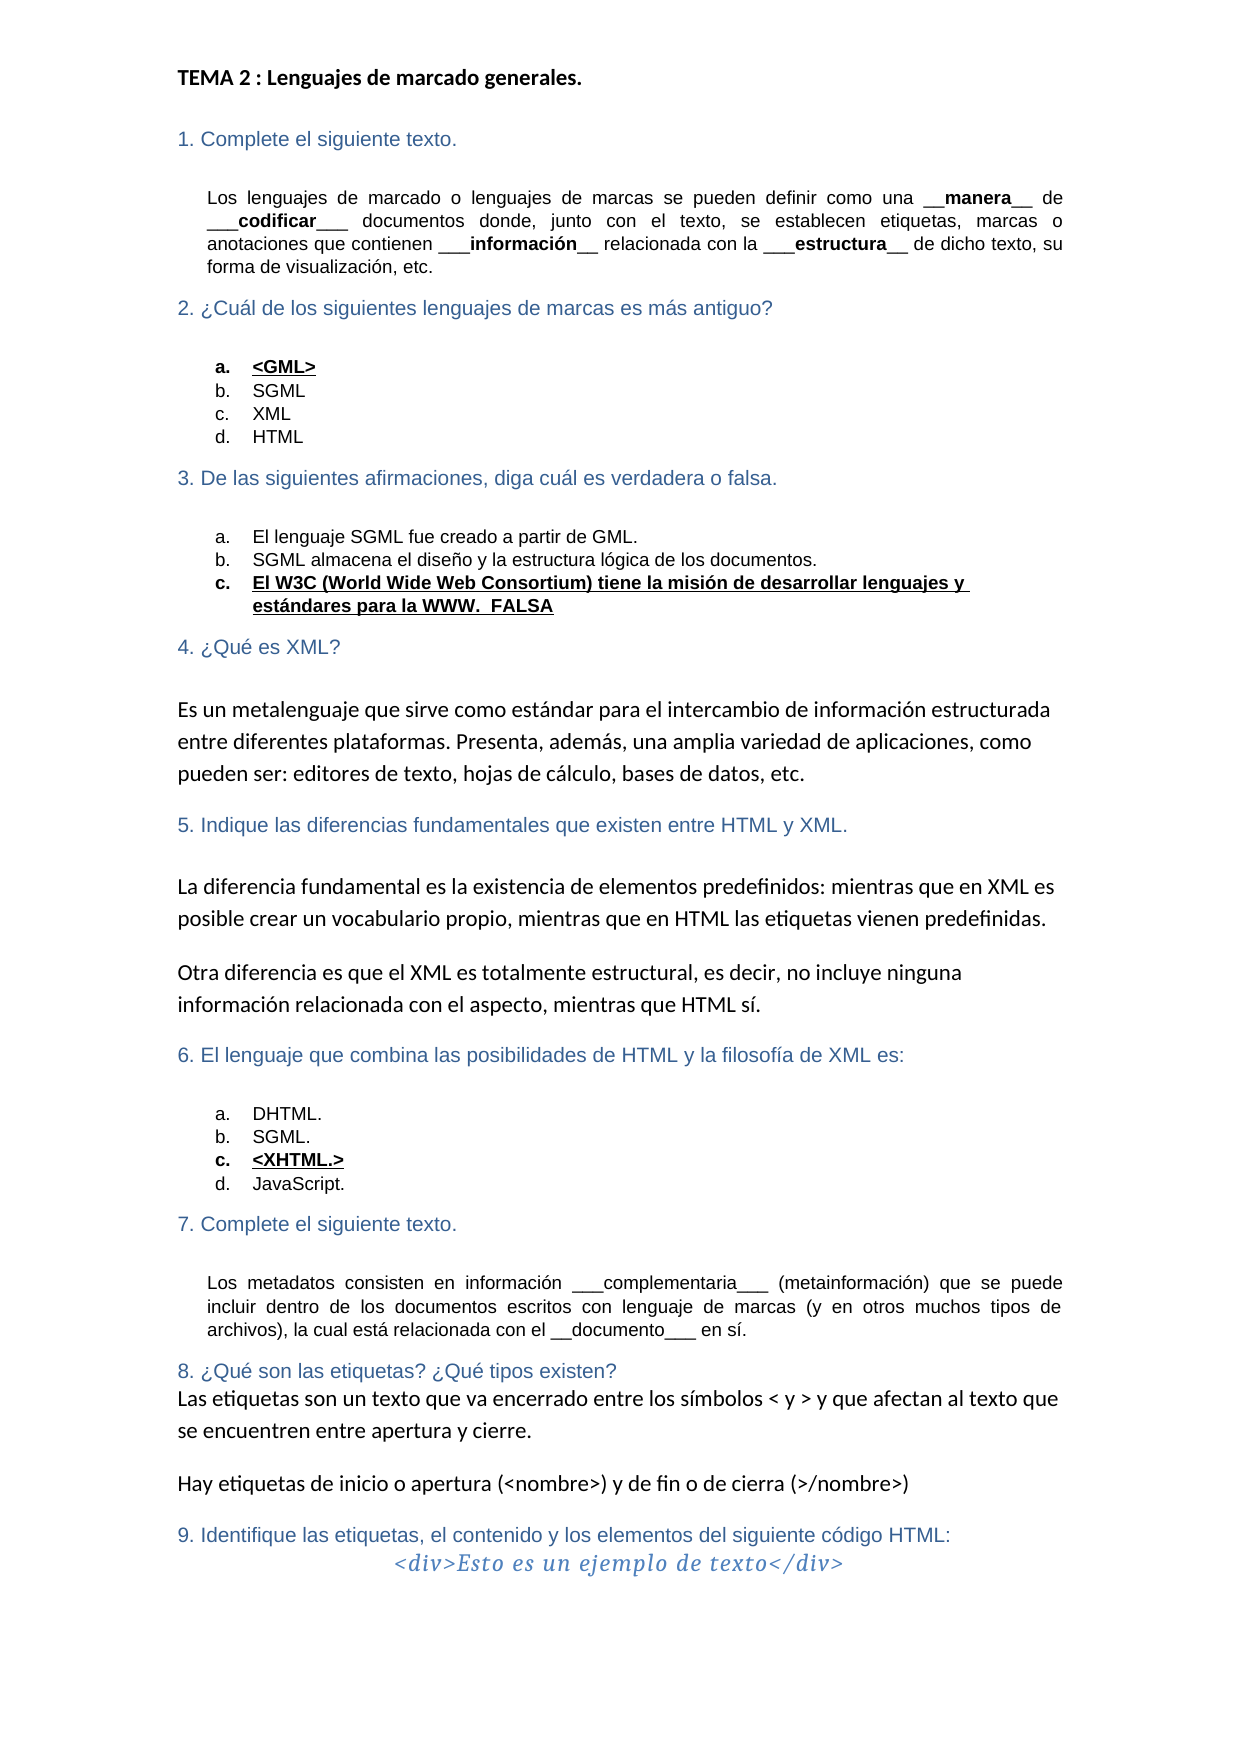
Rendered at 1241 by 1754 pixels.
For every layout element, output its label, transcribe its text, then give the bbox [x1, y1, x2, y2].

list DHTML. [215, 1103, 1063, 1124]
list El W3C (World Wide Web Consortium) tiene la misión de desarrollar lenguajes y estándares para la WWW. FALSA [215, 572, 1063, 617]
list <GML> [215, 356, 1063, 378]
subtitle 7. Complete el siguiente texto. [177, 1212, 1063, 1270]
subtitle 3. De las siguientes afirmaciones, diga cuál es verdadera o falsa. [177, 466, 1063, 523]
subtitle <div>Esto es un ejemplo de texto</div> [177, 1548, 1063, 1577]
subtitle TEMA 2 : Lenguajes de marcado generales. 1. Complete el siguiente texto. [177, 63, 1063, 184]
subtitle 4. ¿Qué es XML? [177, 635, 1063, 693]
text Es un metalenguaje que sirve como estándar para el intercambio de información estructurada entre diferentes plataformas. Presenta, además, una amplia variedad de aplicaciones, como pueden ser: editores de texto, hojas de cálculo, bases de datos, etc. [177, 695, 1063, 787]
subtitle 9. Identifique las etiquetas, el contenido y los elementos del siguiente código HTML: [177, 1523, 1063, 1547]
list Los metadatos consisten en información ___complementaria___ (metainformación) que se puede incluir dentro de los documentos escritos con lenguaje de marcas (y en otros muchos tipos de archivos), la cual está relacionada con el __documento___ en sí. [207, 1272, 1063, 1340]
subtitle 5. Indique las diferencias fundamentales que existen entre HTML y XML. [177, 812, 1063, 870]
text La diferencia fundamental es la existencia de elementos predefinidos: mientras que en XML es posible crear un vocabulario propio, mientras que en HTML las etiquetas vienen predefinidas. [177, 872, 1063, 933]
subtitle 6. El lenguaje que combina las posibilidades de HTML y la filosofía de XML es: [177, 1043, 1063, 1100]
subtitle 2. ¿Cuál de los siguientes lenguajes de marcas es más antiguo? [177, 296, 1063, 354]
list Los lenguajes de marcado o lenguajes de marcas se pueden definir como una __manera__ de ___codificar___ documentos donde, junto con el texto, se establecen etiquetas, marcas o anotaciones que contienen ___información__ relacionada con la ___estructura__ de dicho texto, su forma de visualización, etc. [207, 187, 1063, 278]
text Las etiquetas son un texto que va encerrado entre los símbolos < y > y que afectan al texto que se encuentren entre apertura y cierre. [177, 1384, 1063, 1444]
list HTML [215, 426, 1063, 447]
list XML [215, 403, 1063, 424]
list <XHTML.> [215, 1149, 1063, 1171]
text Hay etiquetas de inicio o apertura (<nombre>) y de fin o de cierra (>/nombre>) [177, 1469, 1063, 1498]
list SGML [215, 379, 1063, 401]
list JavaScript. [215, 1172, 1063, 1194]
list SGML almacena el diseño y la estructura lógica de los documentos. [215, 549, 1063, 570]
list El lenguaje SGML fue creado a partir de GML. [215, 526, 1063, 547]
subtitle 8. ¿Qué son las etiquetas? ¿Qué tipos existen? [177, 1358, 1063, 1382]
text Otra diferencia es que el XML es totalmente estructural, es decir, no incluye ninguna información relacionada con el aspecto, mientras que HTML sí. [177, 958, 1063, 1018]
list SGML. [215, 1126, 1063, 1147]
